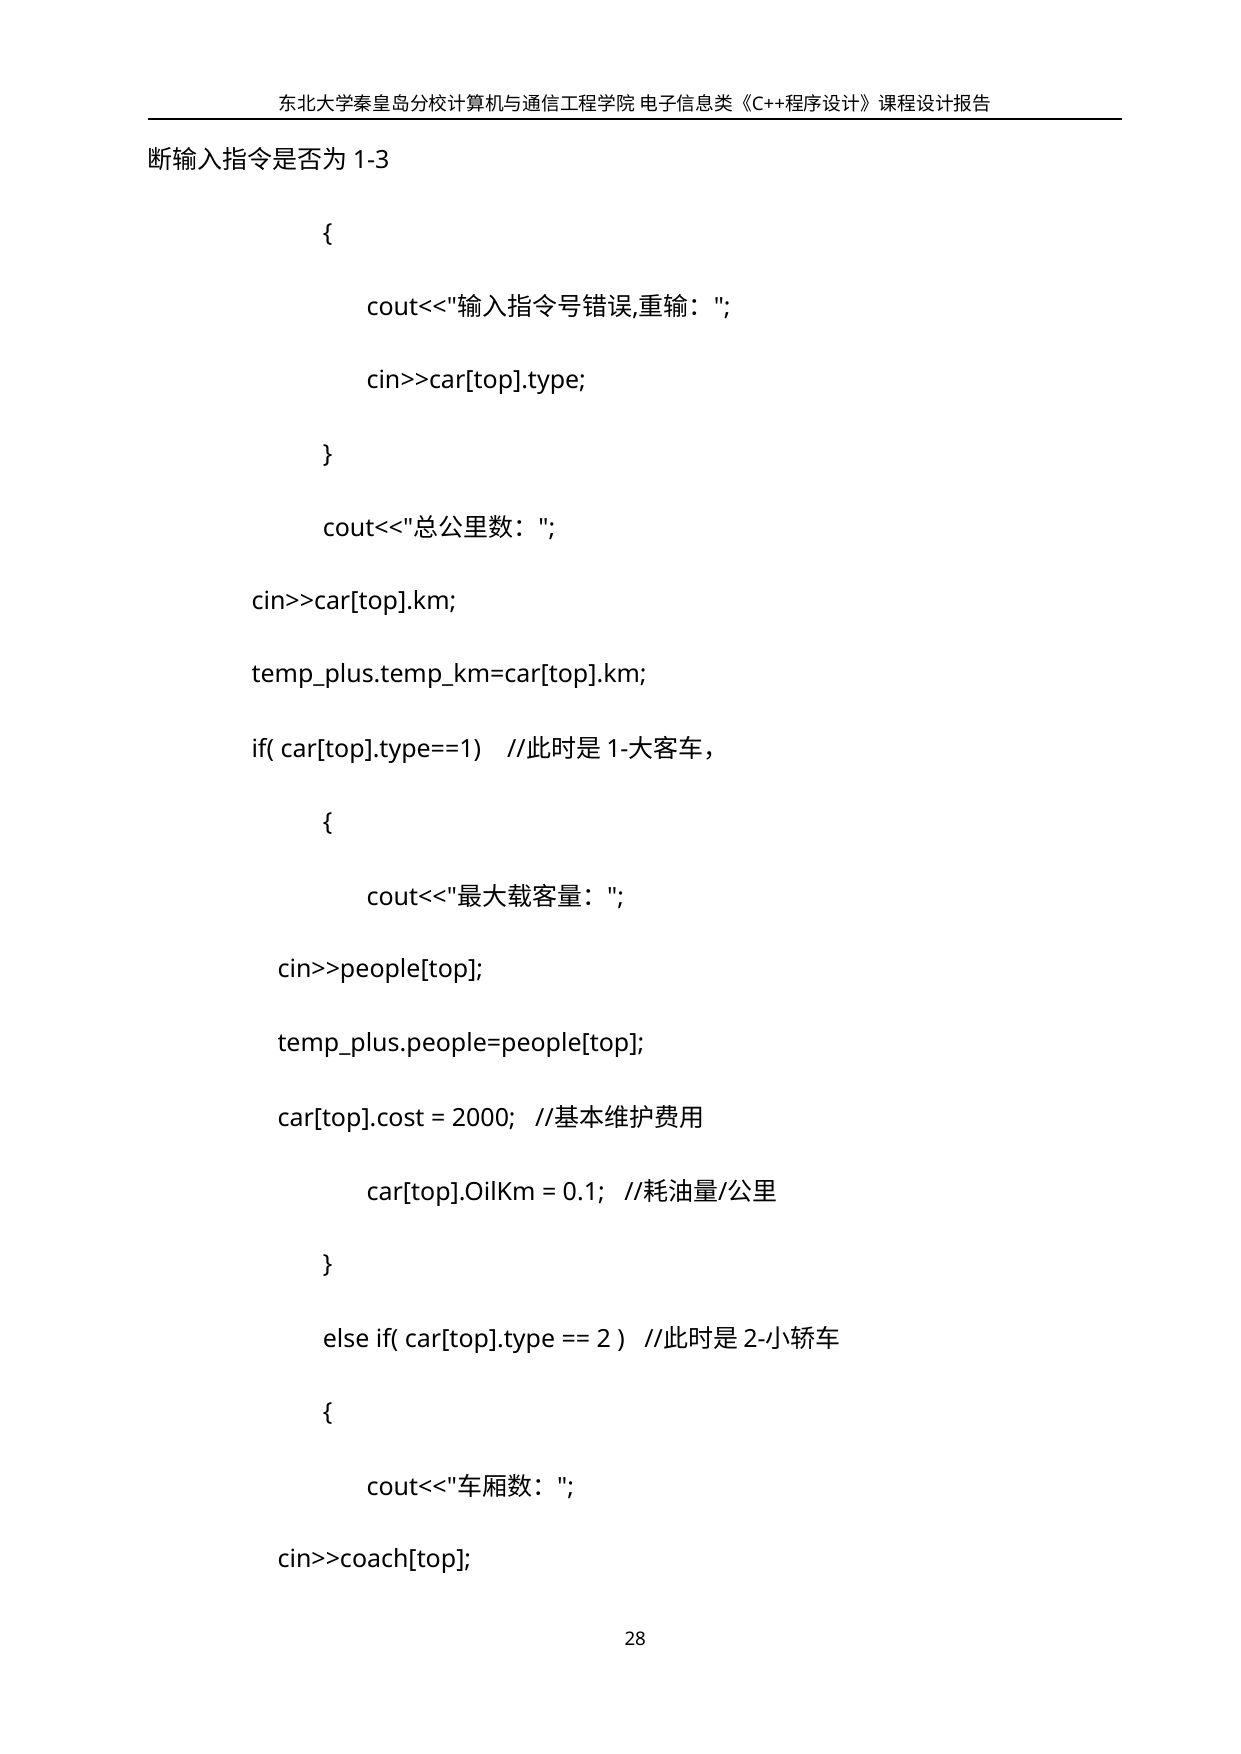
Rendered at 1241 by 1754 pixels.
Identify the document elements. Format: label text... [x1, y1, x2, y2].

text { [148, 788, 1122, 853]
text { [148, 199, 1122, 264]
text temp_plus.people=people[top]; [148, 1009, 1122, 1074]
text cin>>car[top].type; [148, 346, 1122, 411]
text car[top].OilKm = 0.1; //耗油量/公里 [148, 1157, 1122, 1222]
text cout<<"输入指令号错误,重输："; [148, 272, 1122, 337]
text else if( car[top].type == 2 ) //此时是2-小轿车 [148, 1304, 1122, 1369]
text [148, 125, 1122, 190]
text } [148, 1231, 1122, 1296]
text { [148, 1378, 1122, 1443]
text temp_plus.temp_km=car[top].km; [148, 641, 1122, 706]
text cin>>car[top].km; [148, 567, 1122, 632]
text cin>>coach[top]; [148, 1526, 1122, 1591]
text cout<<"总公里数："; [148, 493, 1122, 558]
text cin>>people[top]; [148, 936, 1122, 1001]
text } [148, 420, 1122, 485]
text cout<<"最大载客量："; [148, 862, 1122, 927]
text car[top].cost = 2000; //基本维护费用 [148, 1083, 1122, 1148]
text if( car[top].type==1) //此时是1-大客车， [148, 714, 1122, 779]
text cout<<"车厢数："; [148, 1452, 1122, 1517]
